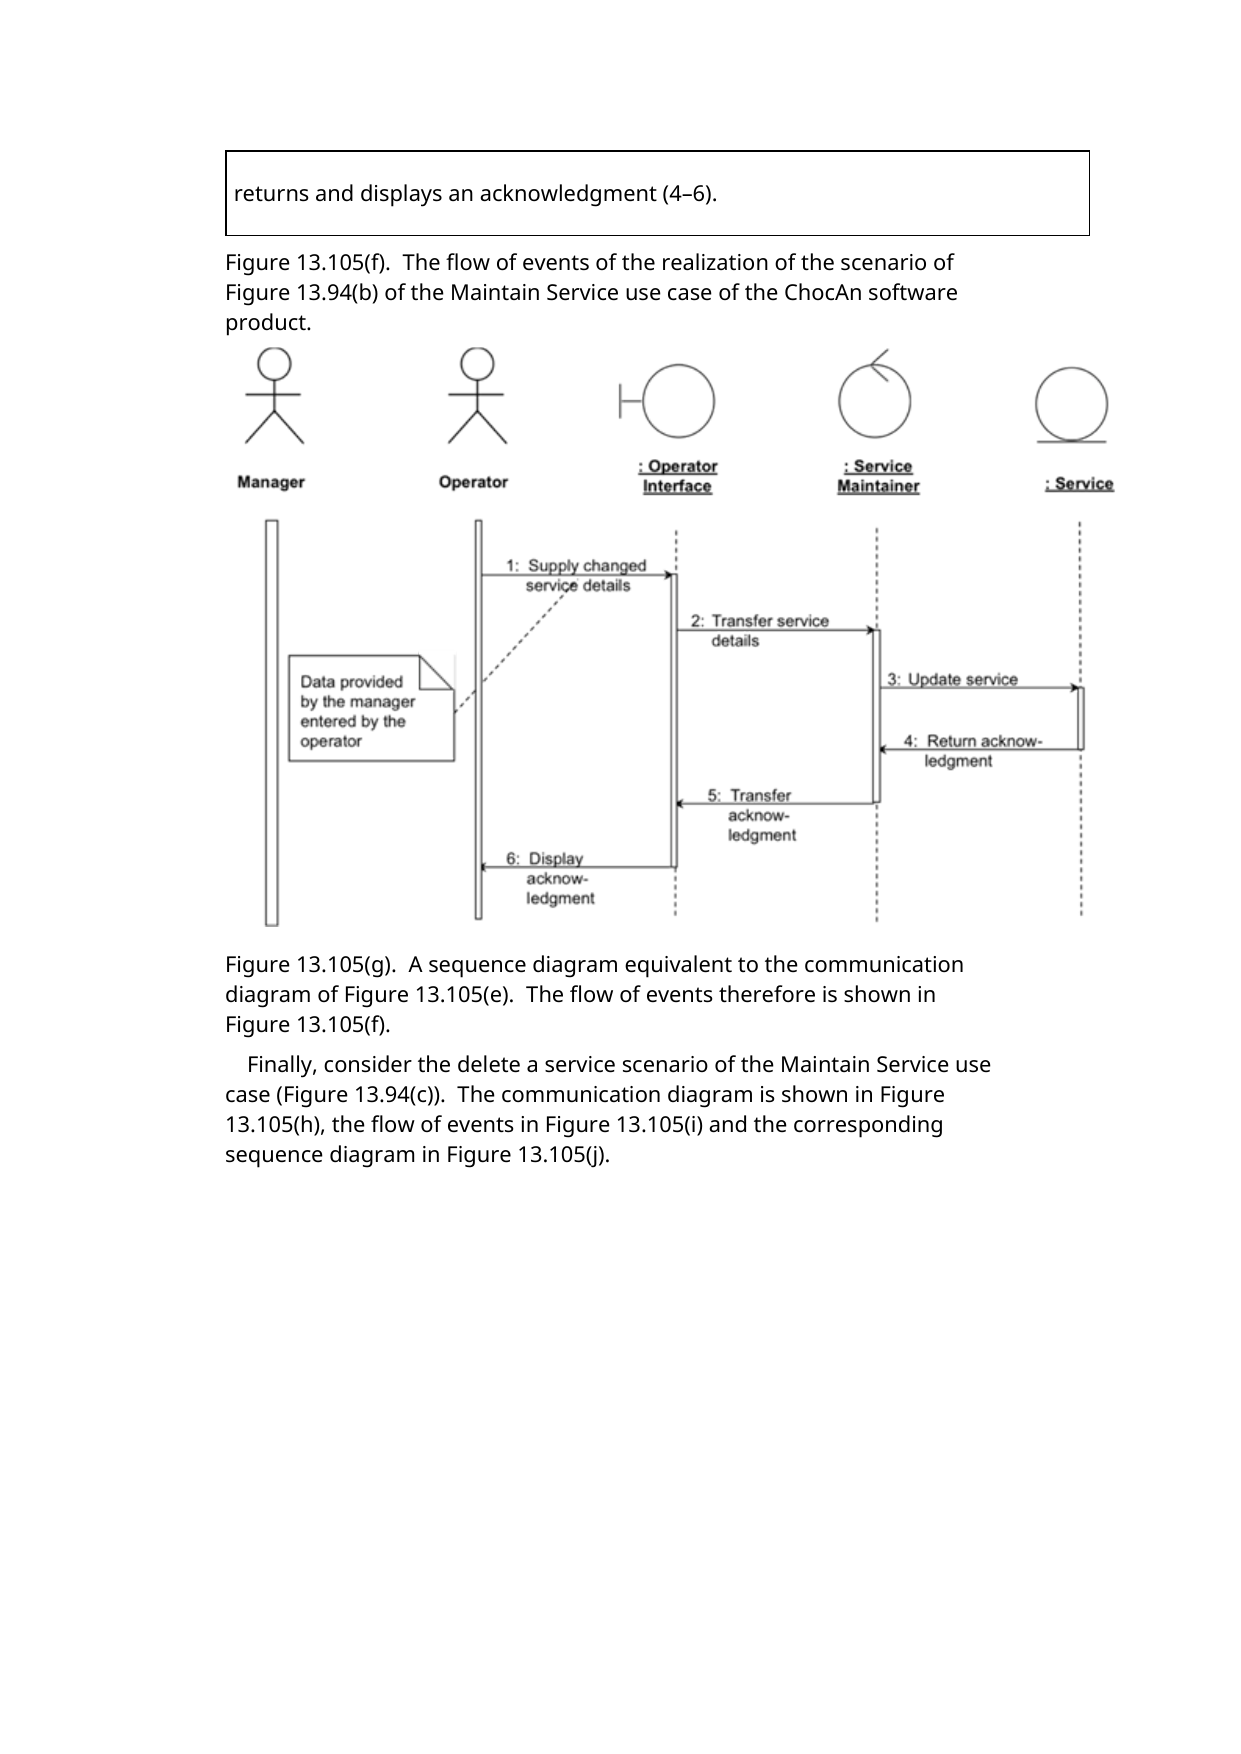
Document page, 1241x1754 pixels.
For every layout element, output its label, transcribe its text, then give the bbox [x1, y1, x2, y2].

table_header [227, 152, 1089, 234]
text Figure 13.105(f). The flow of events of the realization of the scenario of Figure 13.94(b) of the Maintain Service use case of the ChocAn software product. [225, 247, 997, 336]
picture [225, 347, 1126, 927]
text Figure 13.105(g). A sequence diagram equivalent to the communication diagram of Figure 13.105(e). The flow of events therefore is shown in Figure 13.105(f). [225, 949, 997, 1038]
text Finally, consider the delete a service scenario of the Maintain Service use case (Figure 13.94(c)). The communication diagram is shown in Figure 13.105(h), the flow of events in Figure 13.105(i) and the corresponding sequence diagram in Figure 13.105(j). [225, 1049, 997, 1168]
